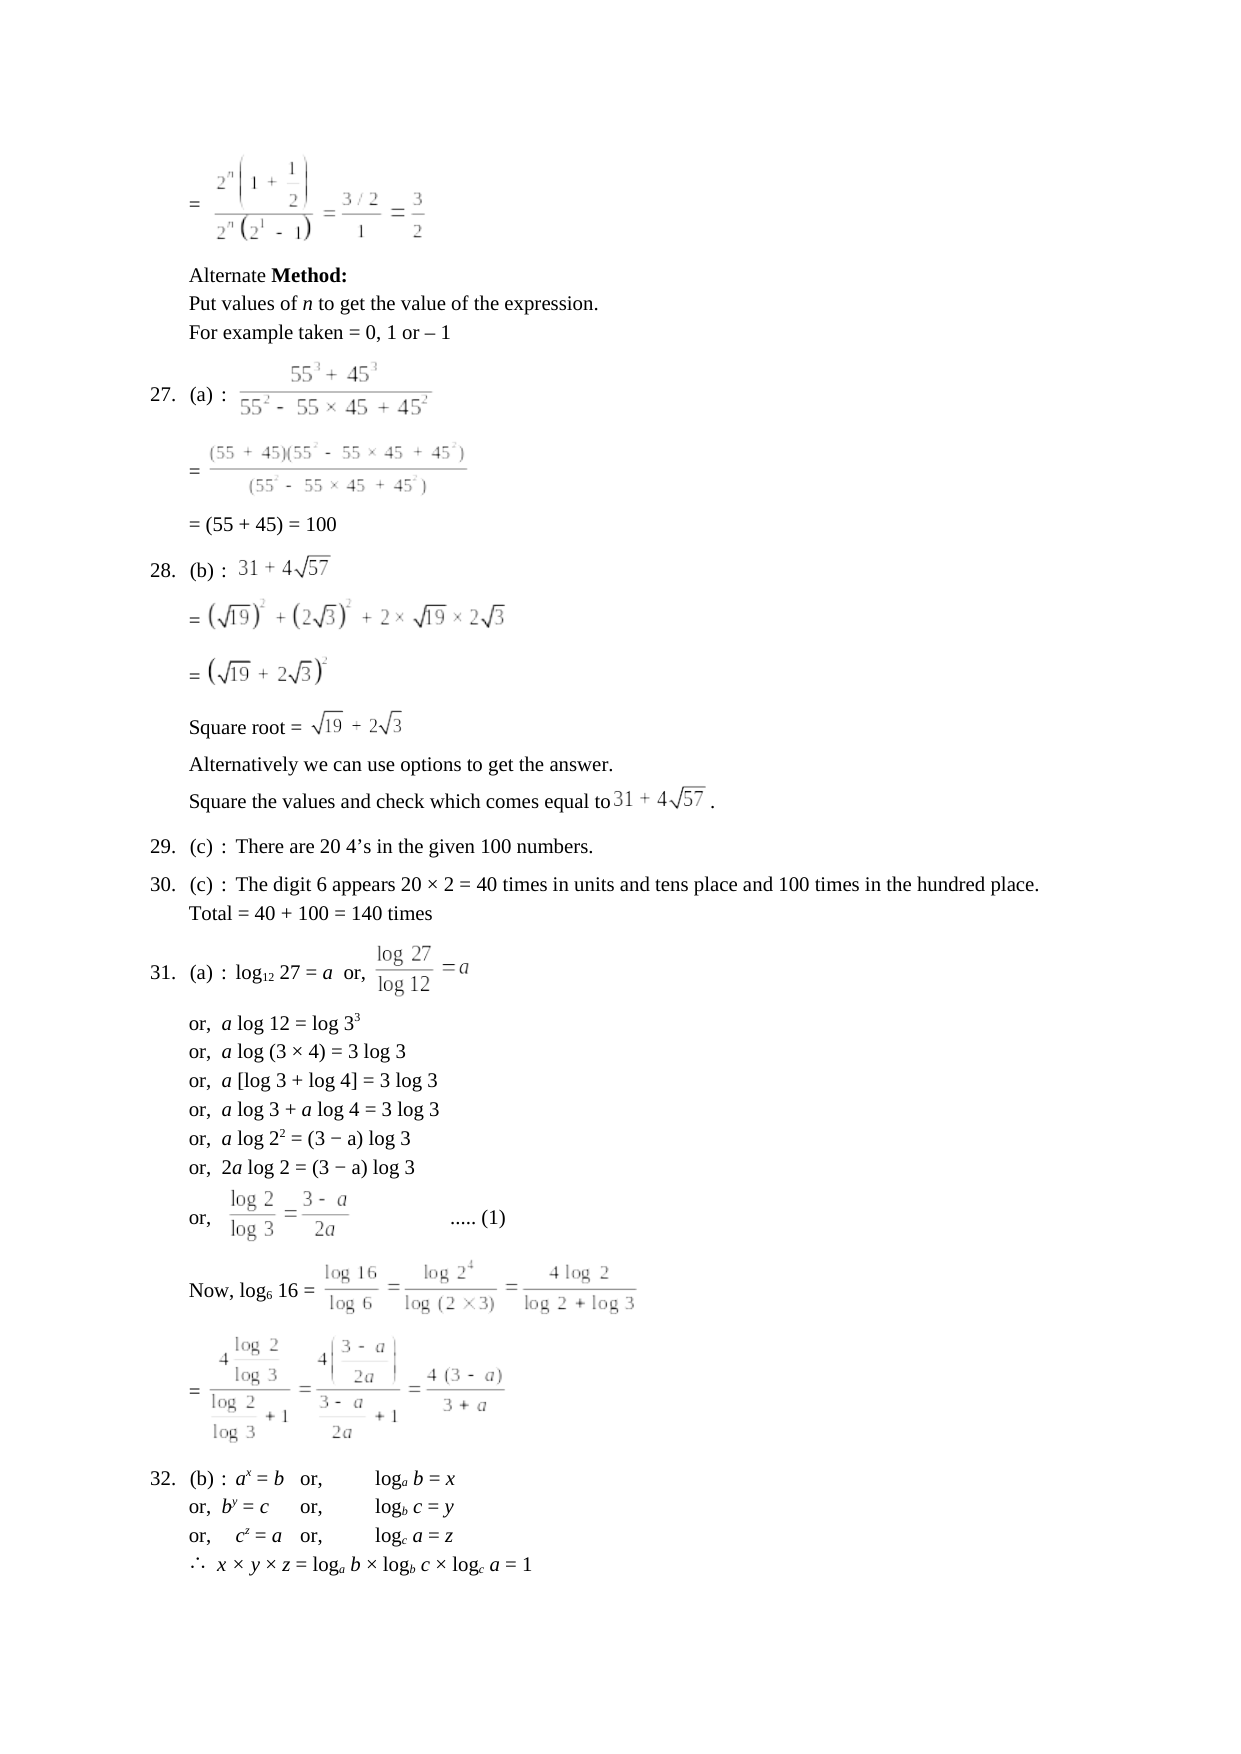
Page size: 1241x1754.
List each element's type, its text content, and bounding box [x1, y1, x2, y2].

text = [188, 150, 1090, 258]
text or, 2a log 2 = (3 − a) log 3 [188, 1155, 1090, 1179]
text = (55 + 45) = 100 [188, 512, 1090, 536]
text 32. (b) : ax = b or, loga b = x [150, 1465, 1090, 1489]
text Square root = [188, 707, 1090, 747]
text or, ..... (1) [188, 1184, 1090, 1251]
text or, a log 22 = (3 − a) log 3 [188, 1126, 1090, 1150]
text = [188, 1329, 1090, 1452]
text Put values of n to get the value of the expression. [188, 291, 1090, 315]
text or, a log 3 + a log 4 = 3 log 3 [188, 1097, 1090, 1121]
text or, cz = a or, logc a = z [188, 1523, 1090, 1547]
text or, a [log 3 + log 4] = 3 log 3 [188, 1068, 1090, 1092]
text = [188, 435, 1090, 507]
text or, by = c or, logb c = y [188, 1494, 1090, 1518]
text Total = 40 + 100 = 140 times [188, 901, 1090, 925]
text or, a log (3 × 4) = 3 log 3 [188, 1039, 1090, 1063]
text 31. (a) : log12 27 = a or, [150, 939, 1090, 1006]
text or, a log 12 = log 33 [188, 1011, 1090, 1034]
text For example taken = 0, 1 or – 1 [188, 320, 1090, 344]
text = [188, 651, 1090, 702]
text Square the values and check which comes equal to. [188, 781, 1090, 821]
text 29. (c) : There are 20 4’s in the given 100 numbers. [150, 834, 1090, 858]
text Now, log6 16 = [188, 1256, 1090, 1325]
text Alternate Method: [188, 262, 1090, 287]
text Alternatively we can use options to get the answer. [188, 752, 1090, 776]
text 28. (b) : [150, 550, 1090, 590]
text 30. (c) : The digit 6 appears 20 × 2 = 40 times in units and tens place and 100 times in the hundred place. [150, 872, 1090, 896]
text = [188, 594, 1090, 646]
text x × y × z = loga b × logb c × logc a = 1 [188, 1552, 1090, 1576]
text 27. (a) : [150, 358, 1090, 430]
